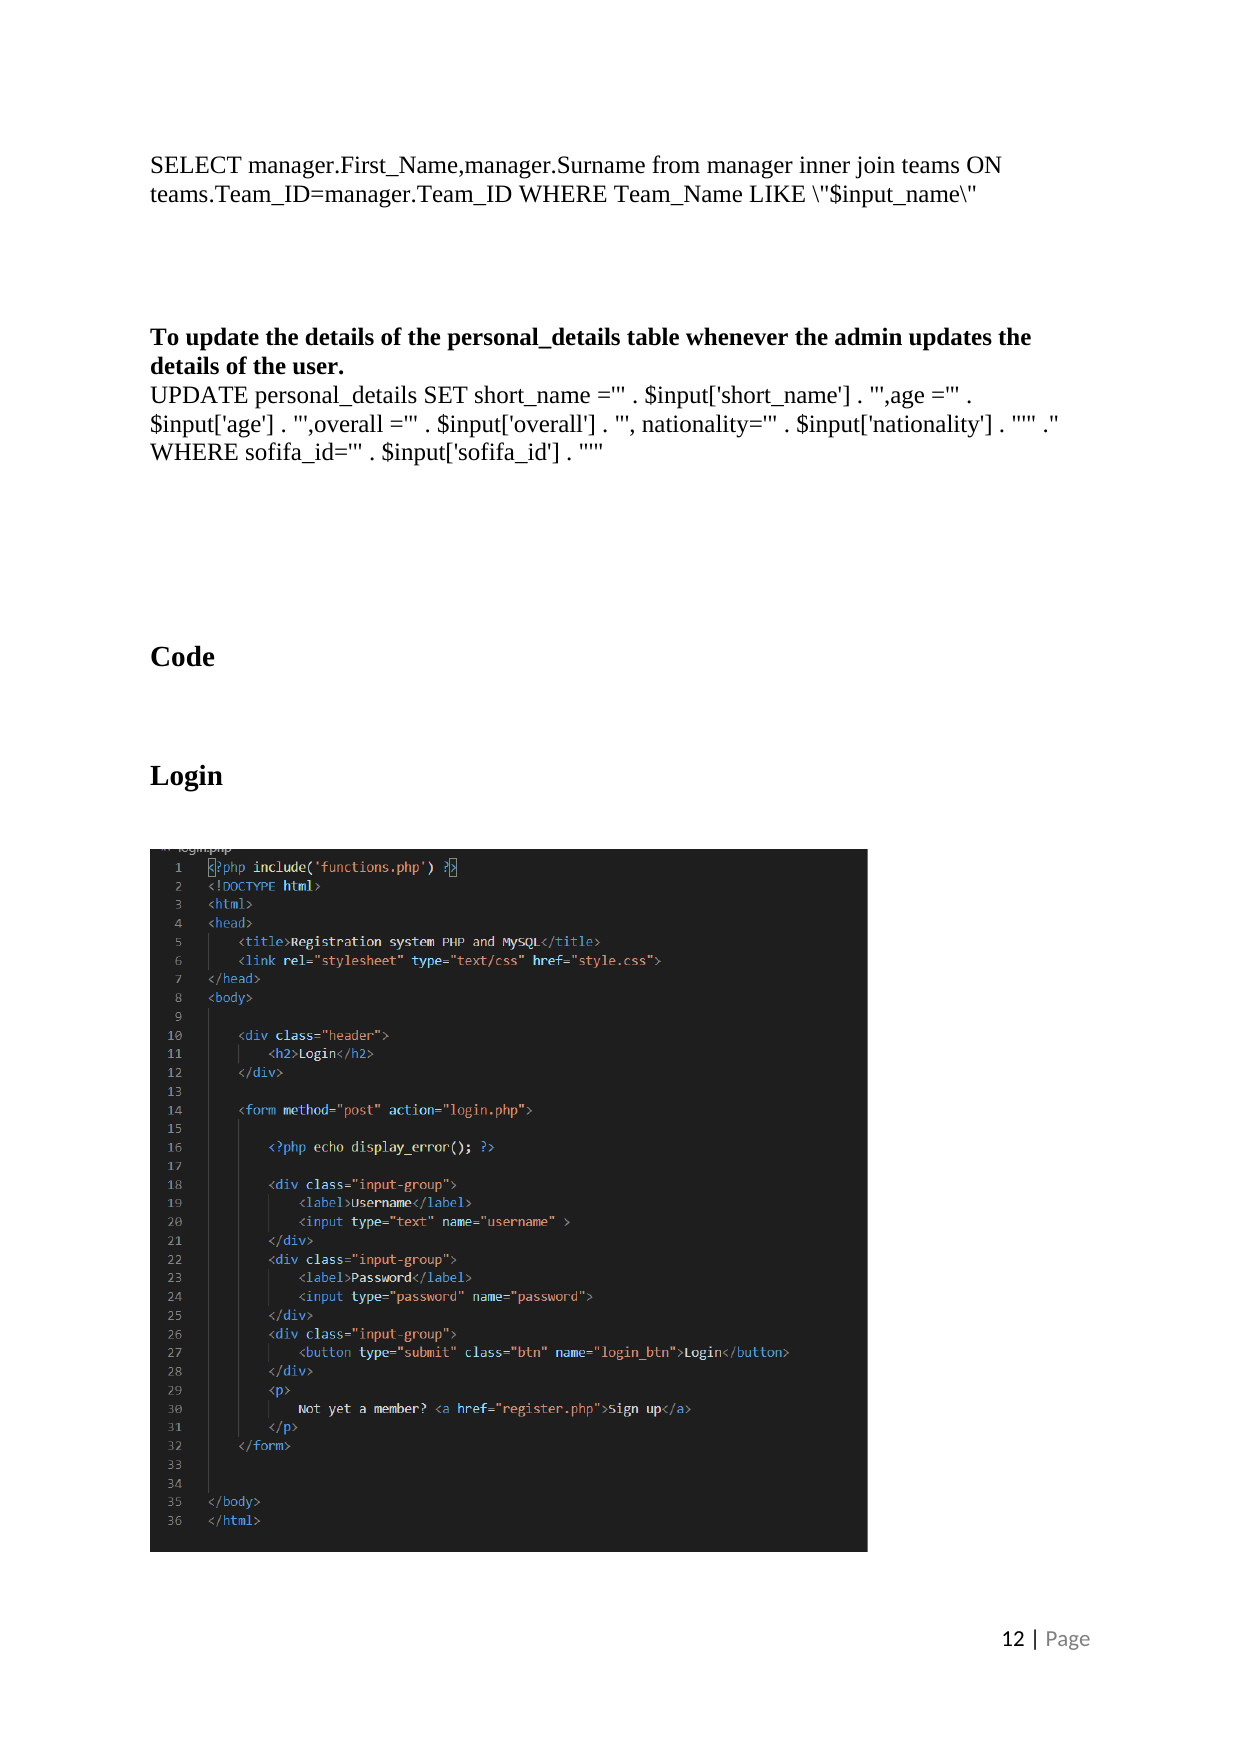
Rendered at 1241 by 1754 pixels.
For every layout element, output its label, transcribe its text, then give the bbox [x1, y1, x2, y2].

text Code [150, 639, 1090, 672]
text SELECT manager.First_Name,manager.Surname from manager inner join teams ON teams.Team_ID=manager.Team_ID WHERE Team_Name LIKE \"$input_name\" [150, 150, 1090, 207]
text UPDATE personal_details SET short_name ='" . $input['short_name'] . "',age ='" . $input['age'] . "',overall ='" . $input['overall'] . "', nationality='" . $input['nationality'] . "'" ." WHERE sofifa_id='" . $input['sofifa_id'] . "'" [150, 380, 1090, 466]
text Login [150, 758, 1090, 792]
text To update the details of the personal_details table whenever the admin updates the details of the user. [150, 322, 1090, 380]
picture [150, 849, 868, 1552]
